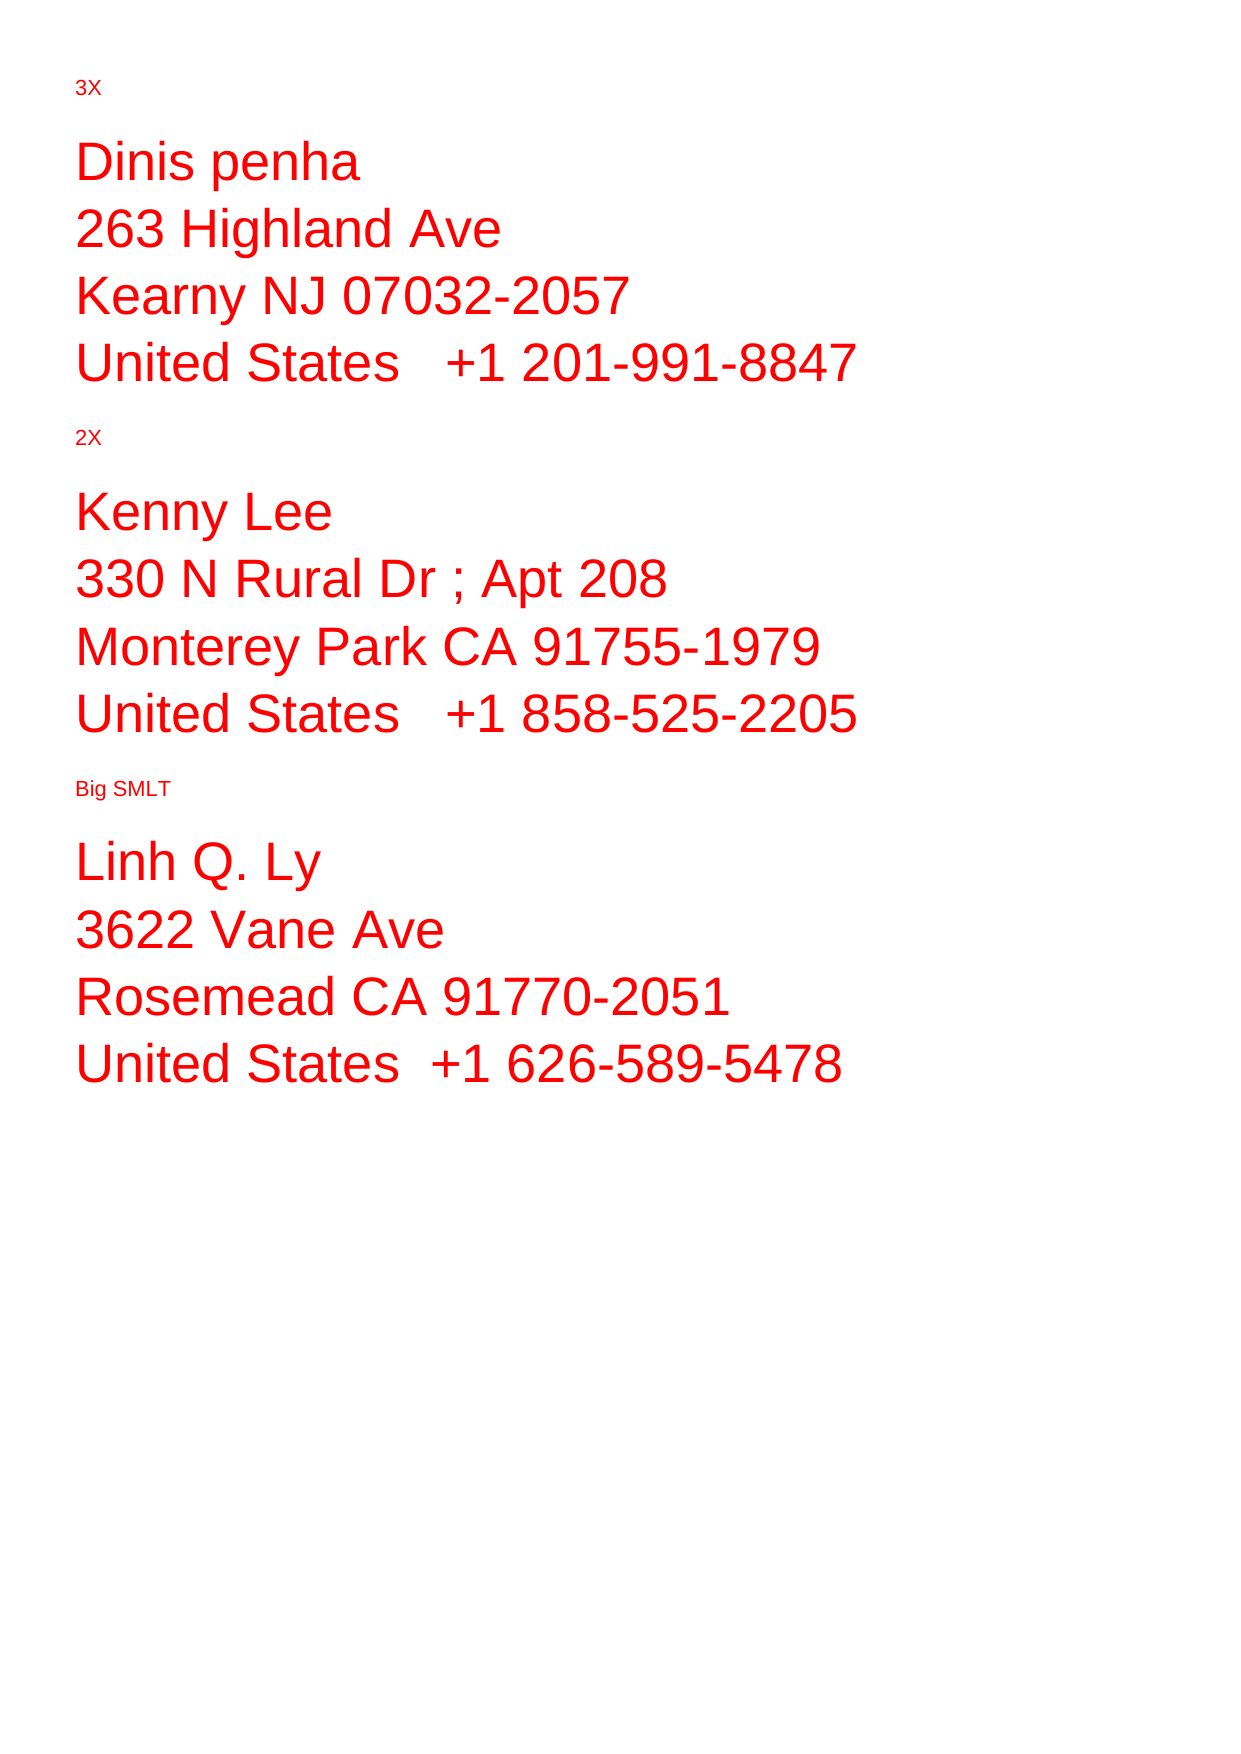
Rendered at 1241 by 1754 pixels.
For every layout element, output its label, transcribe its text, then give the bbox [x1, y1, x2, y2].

text Dinis penha [75, 129, 1165, 192]
text 3622 Vane Ave [75, 897, 1165, 959]
text 263 Highland Ave [75, 197, 1165, 259]
text Monterey Park CA 91755-1979 [75, 614, 1165, 676]
text 2X [75, 425, 1165, 451]
text 3X [75, 75, 1165, 100]
text United States +1 858-525-2205 [75, 681, 1165, 743]
text Rosemead CA 91770-2051 [75, 964, 1165, 1027]
text Big SMLT [75, 776, 1165, 801]
text United States +1 626-589-5478 [75, 1032, 1165, 1094]
text Kearny NJ 07032-2057 [75, 264, 1165, 326]
text Kenny Lee [75, 480, 1165, 542]
text Linh Q. Ly [75, 830, 1165, 892]
text 330 N Rural Dr ; Apt 208 [75, 547, 1165, 609]
text United States +1 201-991-8847 [75, 331, 1165, 393]
